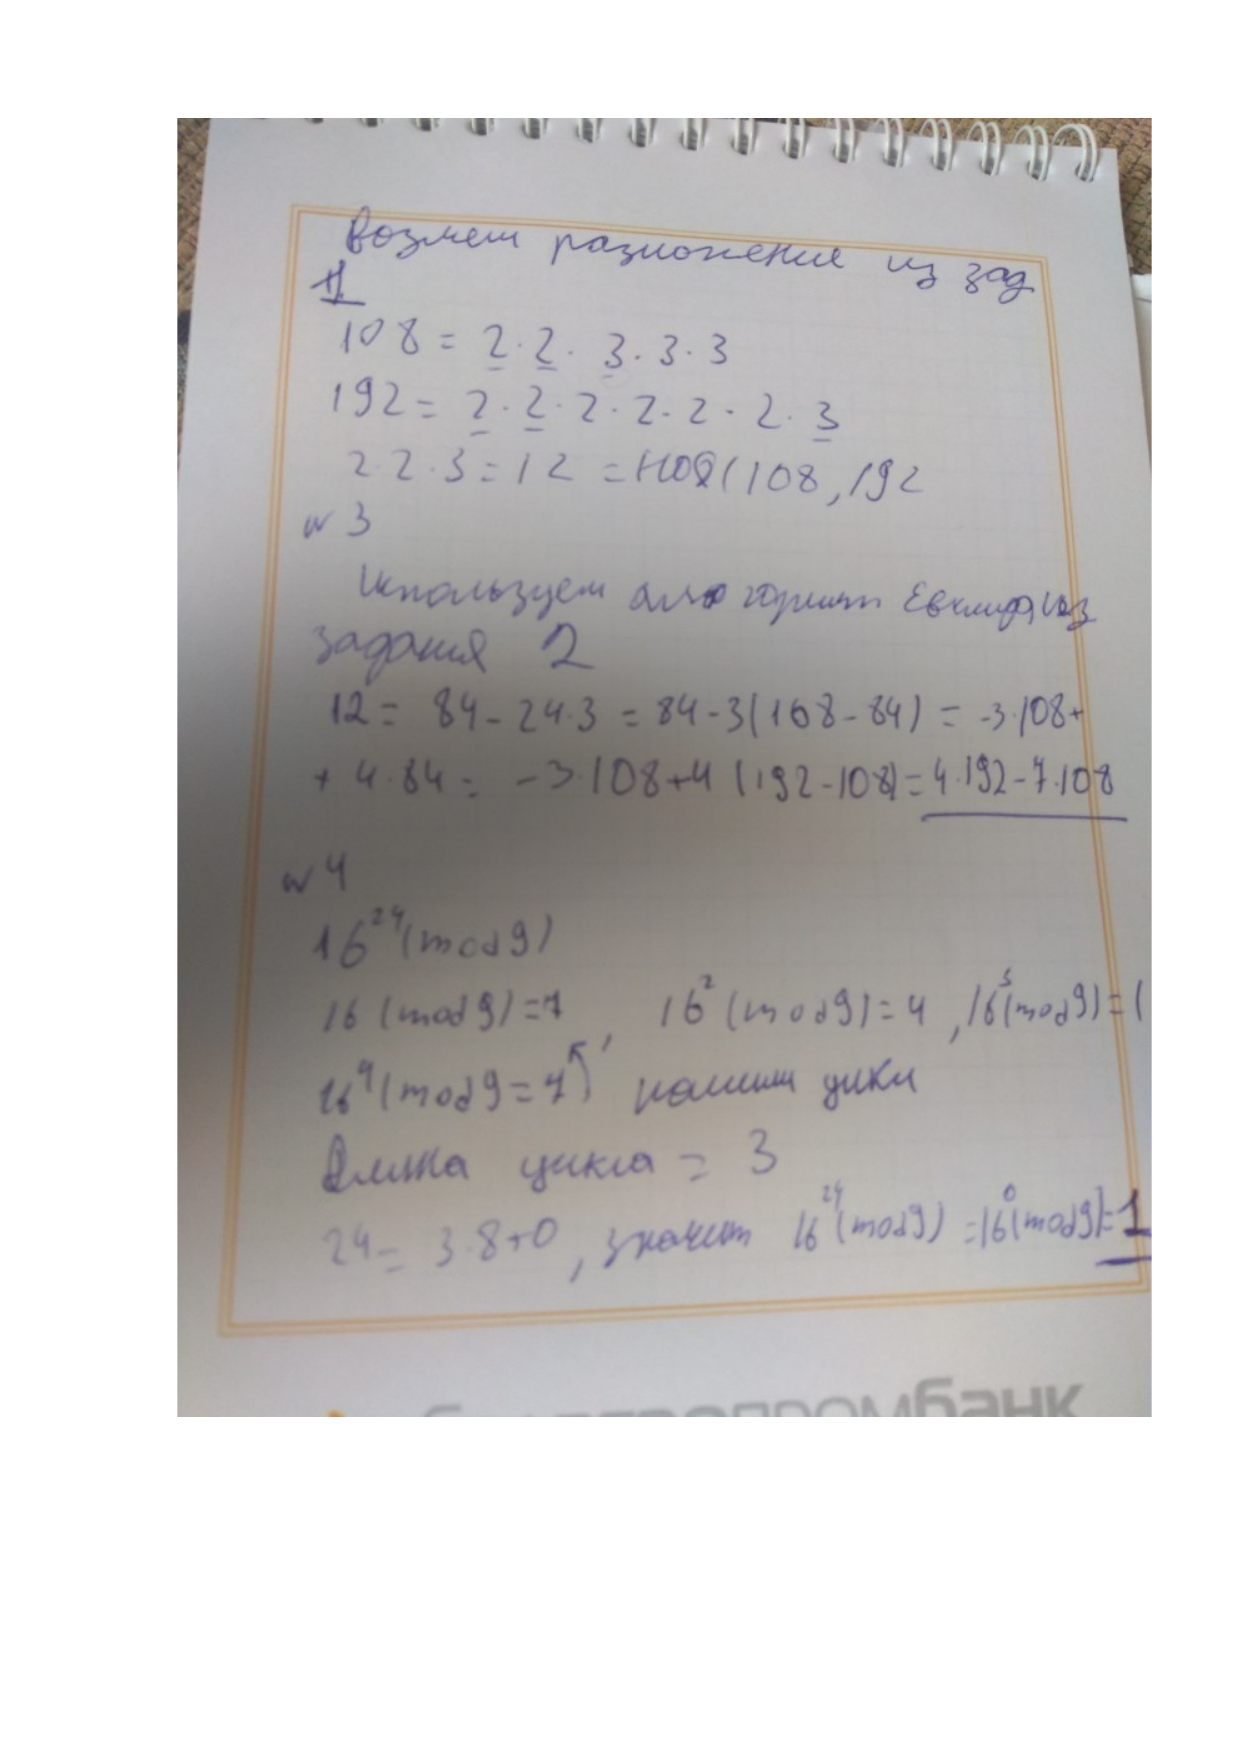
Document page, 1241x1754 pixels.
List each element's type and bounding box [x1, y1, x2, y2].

picture [177, 118, 1152, 1417]
